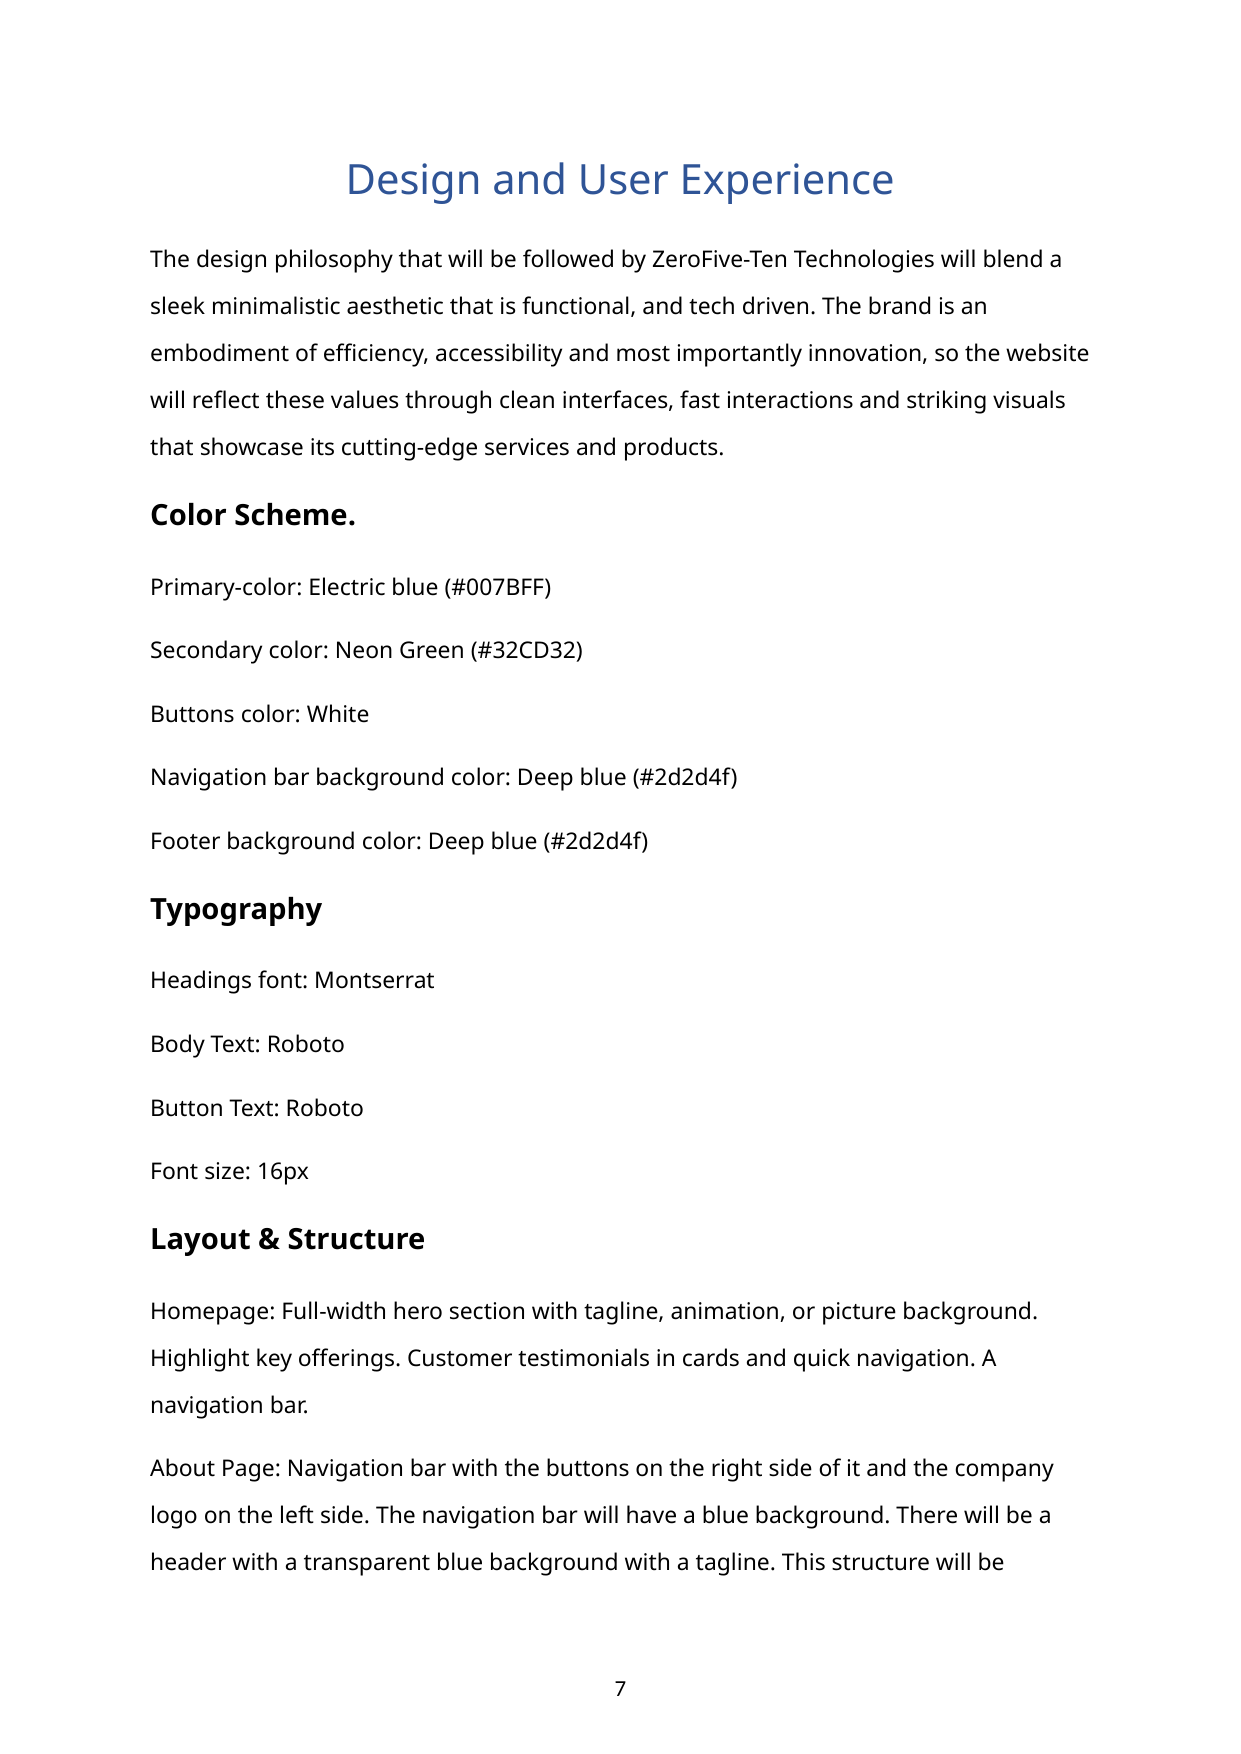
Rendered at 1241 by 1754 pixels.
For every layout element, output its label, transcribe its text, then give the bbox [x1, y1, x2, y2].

subtitle Design and User Experience [150, 150, 1090, 207]
text Buttons color: White [150, 698, 1090, 729]
text The design philosophy that will be followed by ZeroFive-Ten Technologies will blend a sleek minimalistic aesthetic that is functional, and tech driven. The brand is an embodiment of efficiency, accessibility and most importantly innovation, so the website will reflect these values through clean interfaces, fast interactions and striking visuals that showcase its cutting-edge services and products. [150, 243, 1090, 462]
text Primary-color: Electric blue (#007BFF) [150, 571, 1090, 602]
text Body Text: Roboto [150, 1028, 1090, 1059]
text Navigation bar background color: Deep blue (#2d2d4f) [150, 761, 1090, 792]
text Typography [150, 888, 1090, 928]
text Secondary color: Neon Green (#32CD32) [150, 634, 1090, 665]
text Footer background color: Deep blue (#2d2d4f) [150, 825, 1090, 856]
text Headings font: Montserrat [150, 964, 1090, 996]
text Homepage: Full-width hero section with tagline, animation, or picture background. Highlight key offerings. Customer testimonials in cards and quick navigation. A navigation bar. [150, 1295, 1090, 1420]
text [150, 1452, 1090, 1577]
text Layout & Structure [150, 1219, 1090, 1258]
text Button Text: Roboto [150, 1092, 1090, 1123]
text Font size: 16px [150, 1155, 1090, 1186]
text Color Scheme. [150, 494, 1090, 534]
